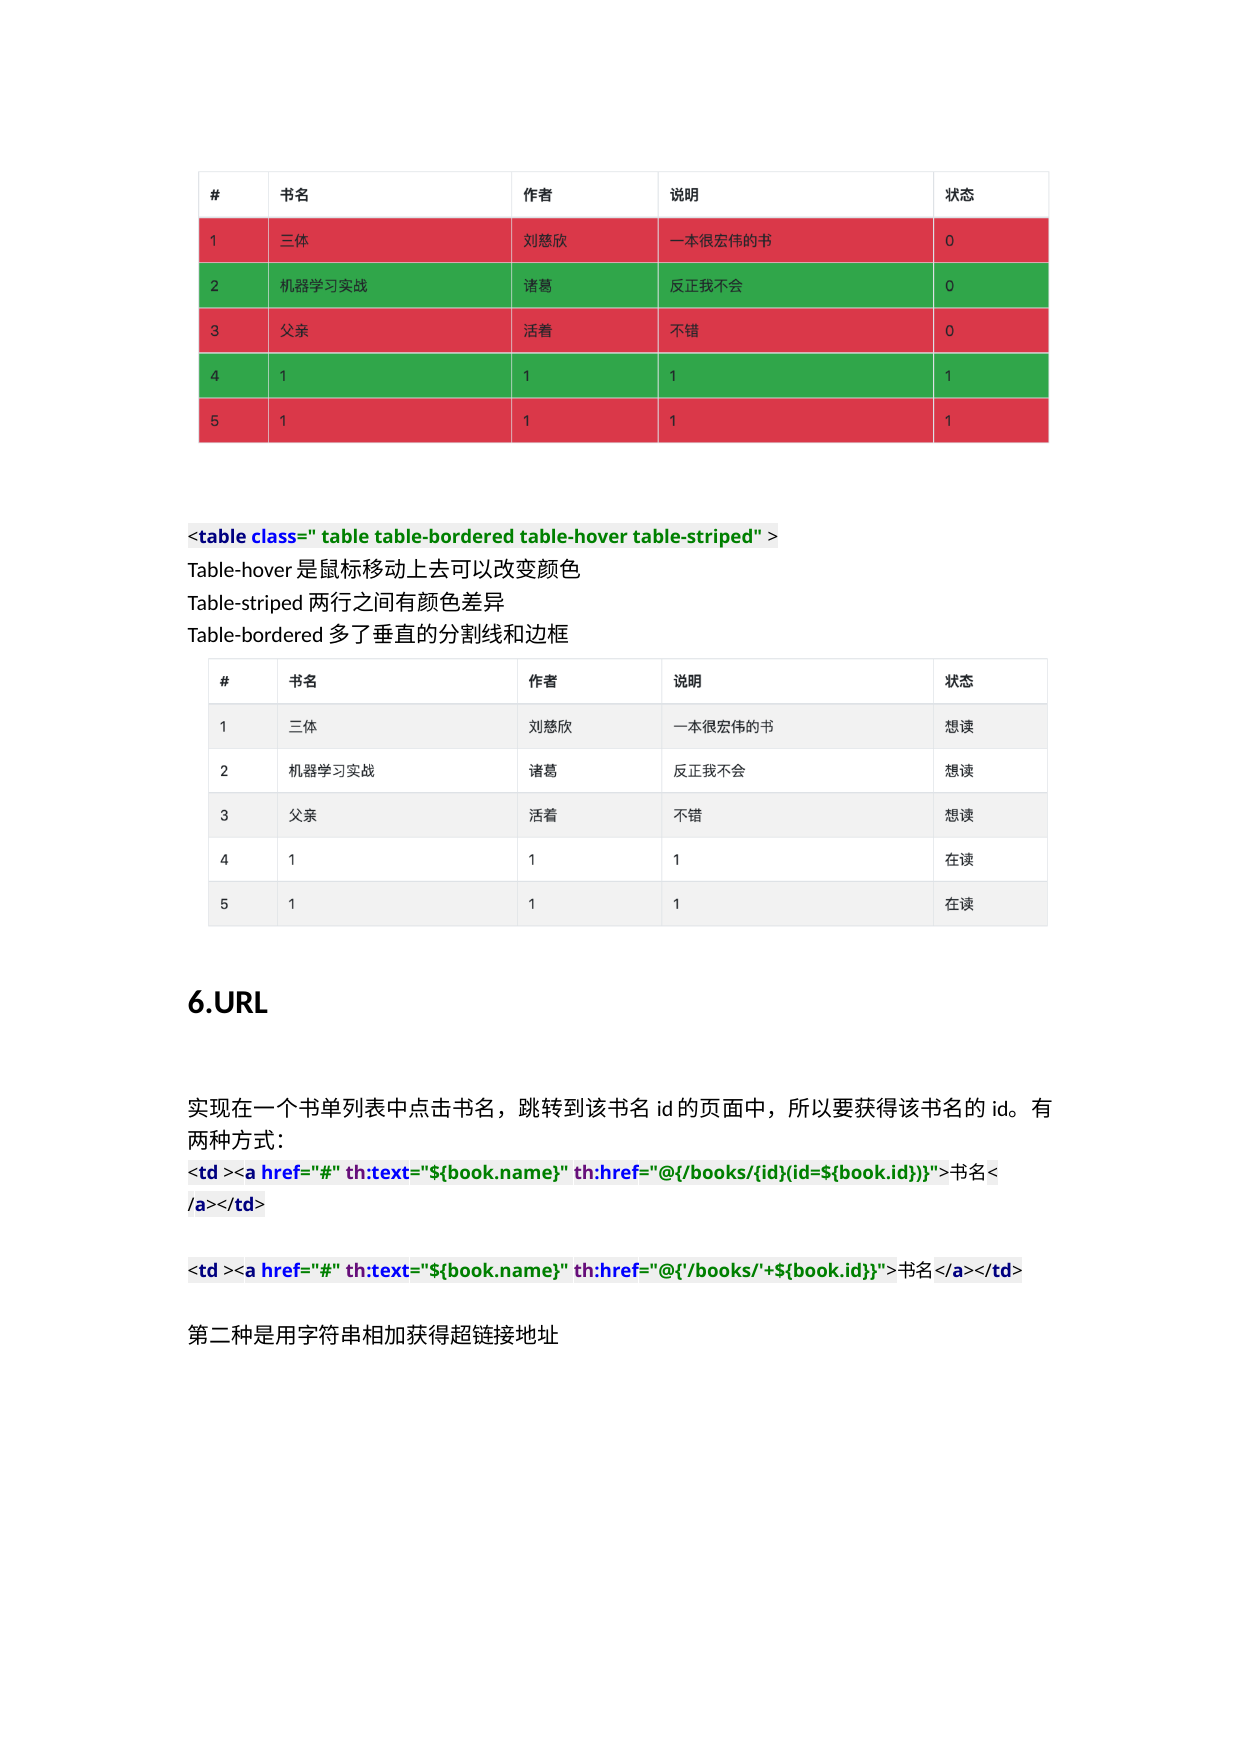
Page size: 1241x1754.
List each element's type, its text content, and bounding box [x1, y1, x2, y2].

text <table class=" table table-bordered table-hover table-striped" > [187, 519, 1053, 552]
text <td ><a href="#" th:text="${book.name}" th:href="@{/books/{id}(id=${book.id})}">书名</a></td> [187, 1155, 1053, 1220]
list 第二种是用字符串相加获得超链接地址 [187, 1318, 1053, 1350]
subtitle URL [187, 969, 1053, 1034]
list Table-bordered 多了垂直的分割线和边框 [187, 617, 1053, 649]
picture [187, 162, 1051, 456]
list Table-striped 两行之间有颜色差异 [187, 584, 1053, 617]
list 实现在一个书单列表中点击书名，跳转到该书名id的页面中，所以要获得该书名的id。有两种方式： [187, 1090, 1053, 1155]
picture [187, 649, 1052, 935]
list Table-hover是鼠标移动上去可以改变颜色 [187, 552, 1053, 584]
text <td ><a href="#" th:text="${book.name}" th:href="@{'/books/'+${book.id}}">书名</a></td> [187, 1253, 1053, 1285]
